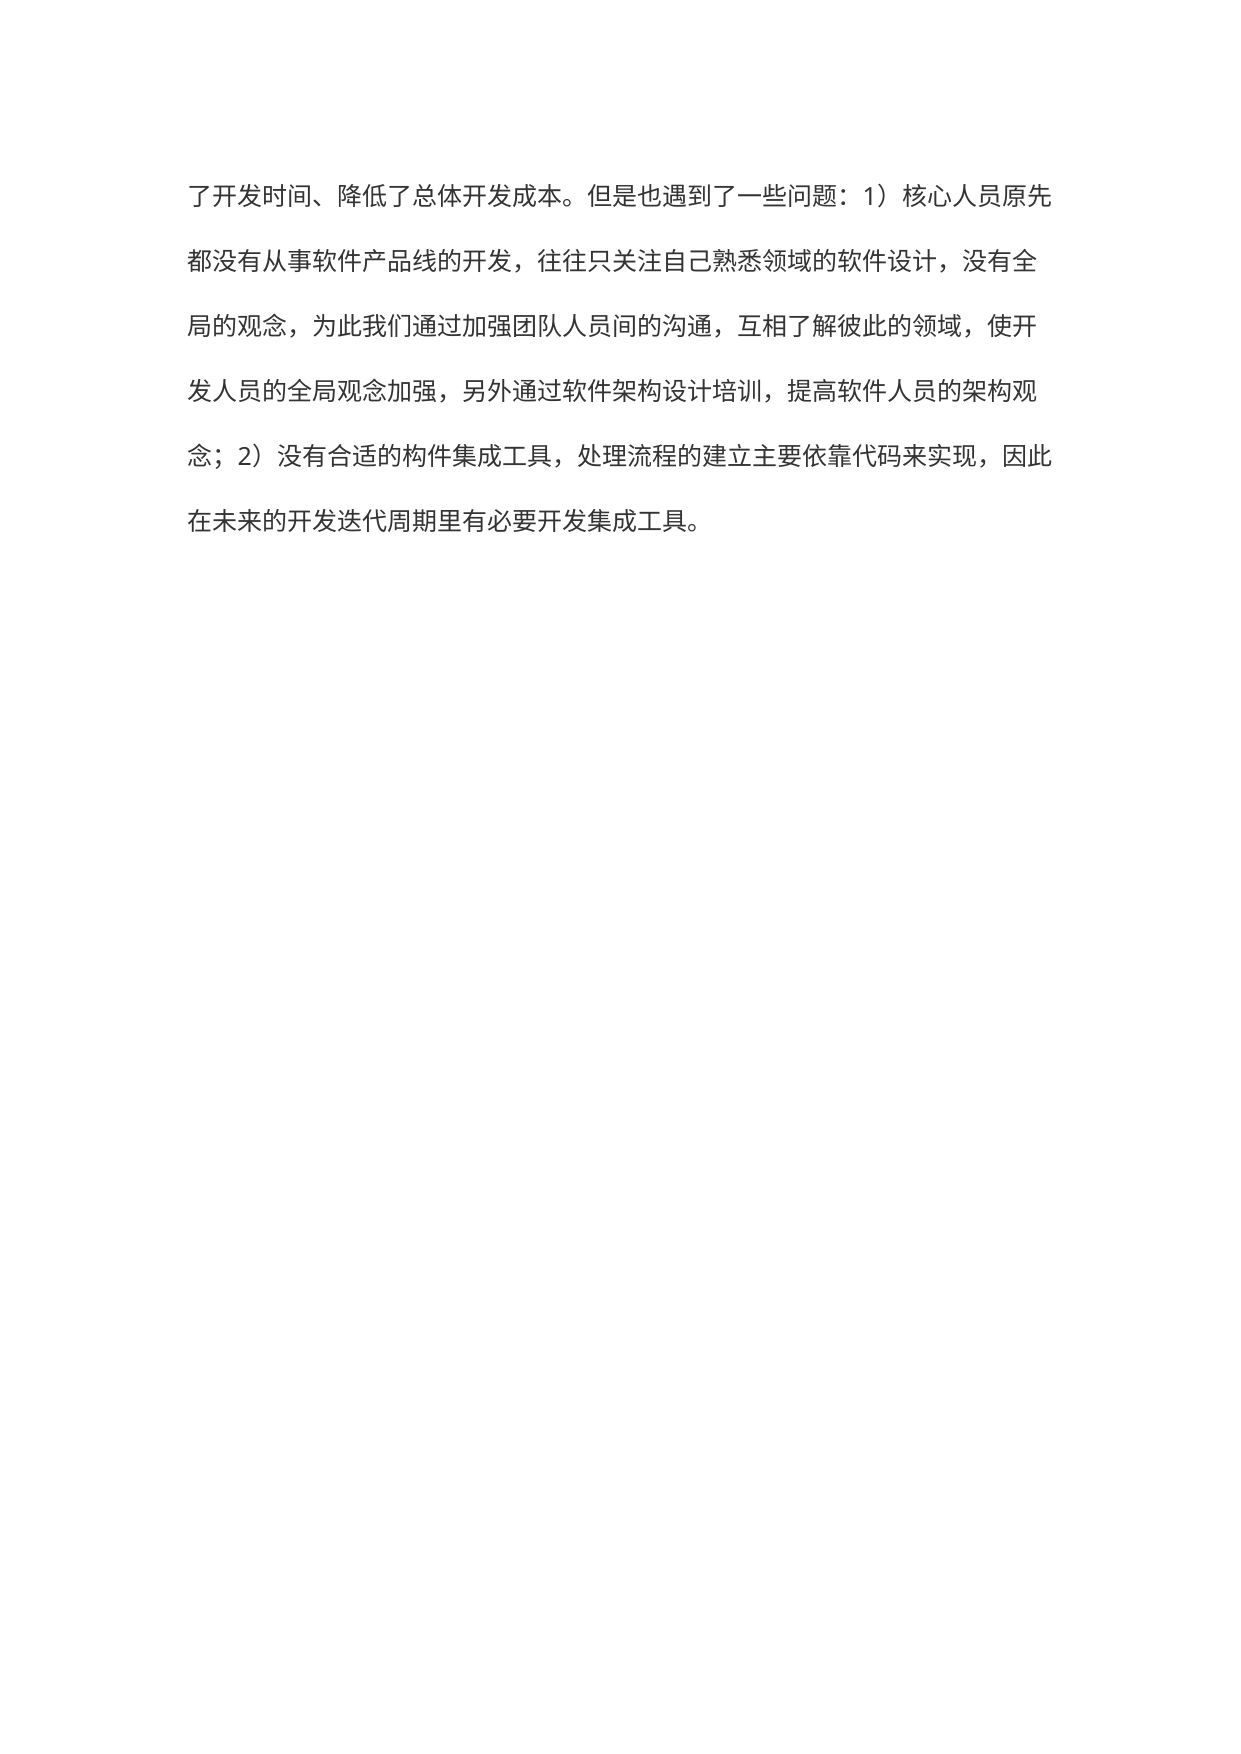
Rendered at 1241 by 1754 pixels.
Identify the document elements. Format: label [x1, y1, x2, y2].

text [187, 162, 1053, 552]
